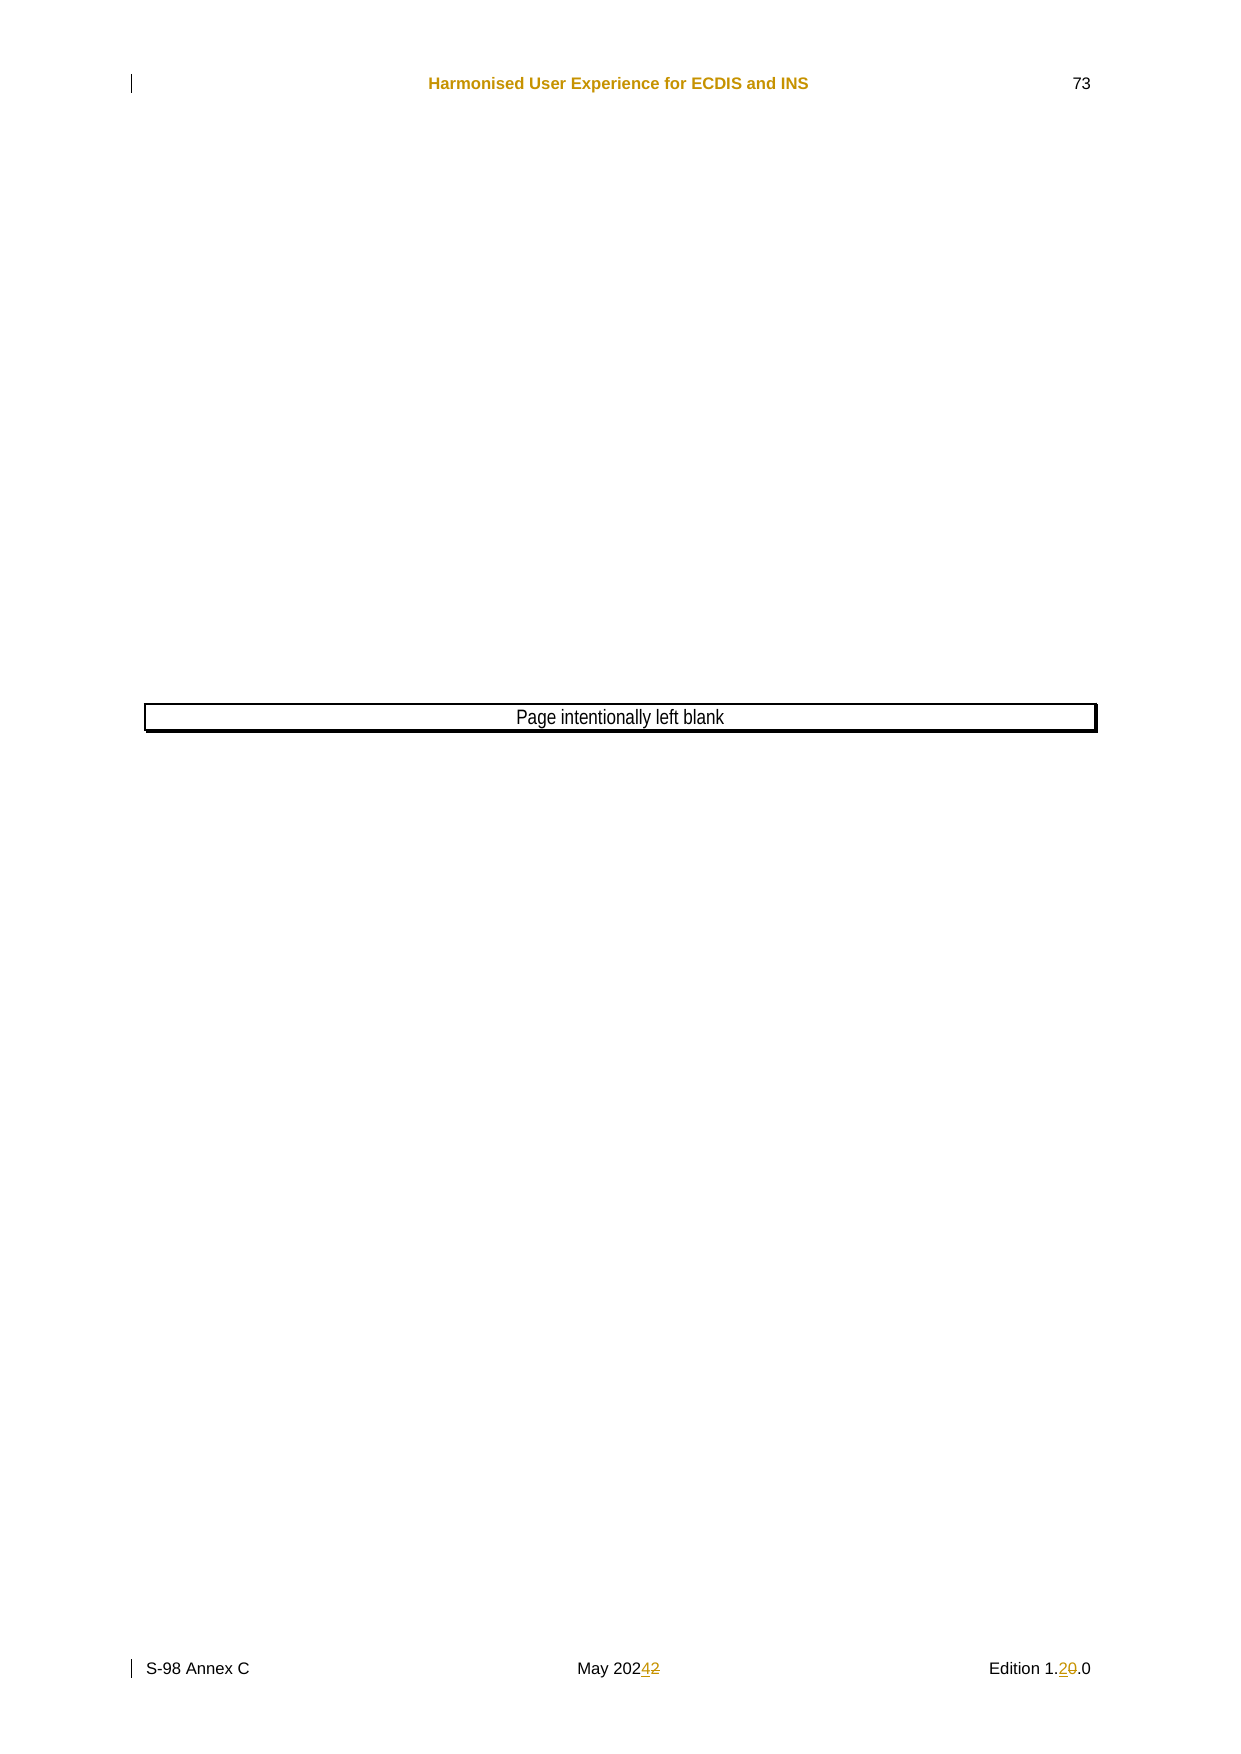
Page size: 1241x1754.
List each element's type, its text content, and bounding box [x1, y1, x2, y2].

text Page intentionally left blank [146, 705, 1094, 729]
